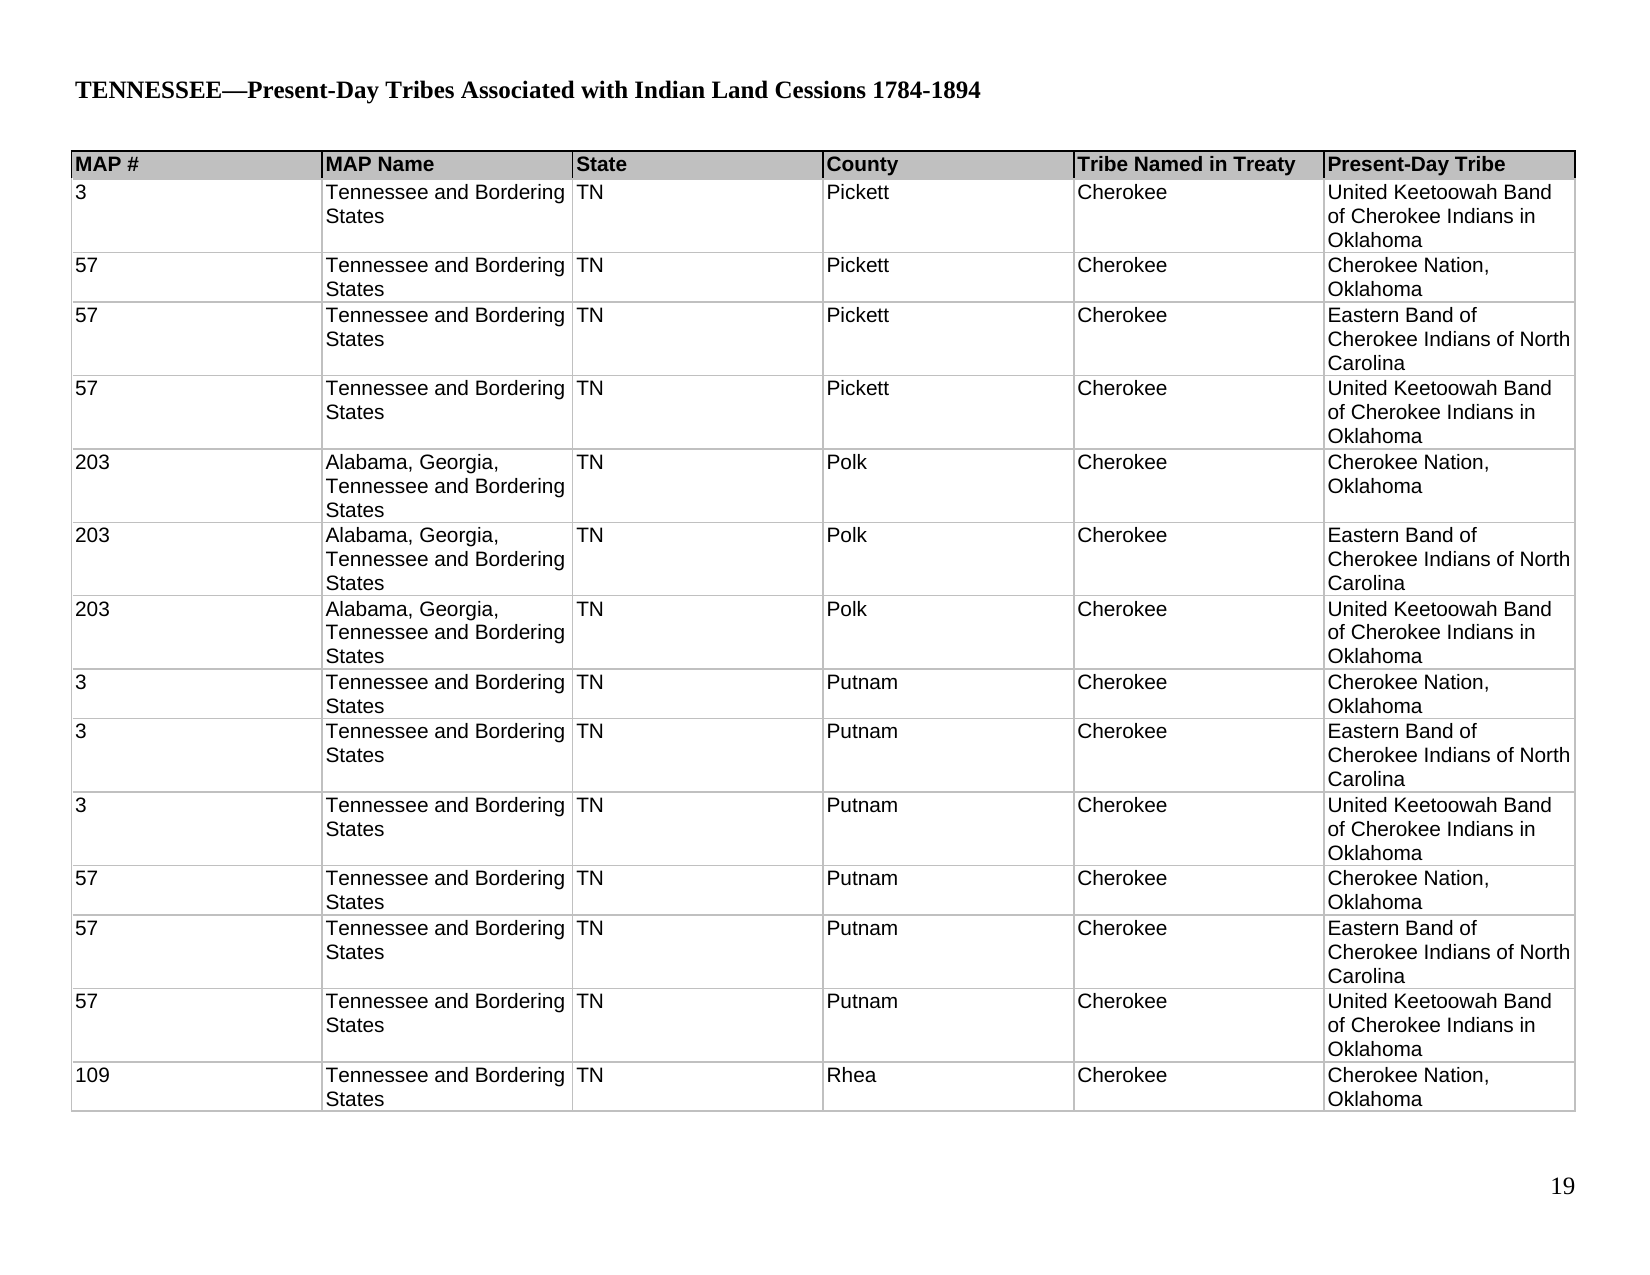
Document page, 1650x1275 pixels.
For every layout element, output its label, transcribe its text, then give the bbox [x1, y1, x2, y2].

table_cell Cherokee [1075, 719, 1323, 791]
table_cell Cherokee [1075, 523, 1323, 595]
table_cell Cherokee Nation, Oklahoma [1325, 450, 1574, 521]
table_cell Putnam [824, 989, 1073, 1061]
table_cell Eastern Band of Cherokee Indians of North Carolina [1325, 303, 1574, 374]
table_cell Cherokee [1075, 1063, 1323, 1110]
table_cell TN [573, 916, 822, 987]
table_cell Pickett [824, 303, 1073, 374]
table_header MAP Name [323, 152, 572, 178]
table_cell Rhea [824, 1063, 1073, 1110]
table_cell 3 [72, 792, 321, 864]
table_cell TN [573, 180, 822, 252]
table_cell United Keetoowah Band of Cherokee Indians in Oklahoma [1325, 596, 1574, 668]
table_cell TN [573, 303, 822, 374]
table_cell Tennessee and Bordering States [323, 866, 572, 914]
table_cell 3 [72, 669, 321, 718]
table_cell Pickett [824, 253, 1073, 301]
table_cell Cherokee Nation, Oklahoma [1325, 253, 1574, 301]
table_cell Cherokee [1075, 596, 1323, 668]
table_cell United Keetoowah Band of Cherokee Indians in Oklahoma [1325, 180, 1574, 252]
table_cell TN [573, 866, 822, 914]
table_cell Tennessee and Bordering States [323, 180, 572, 252]
table_cell Tennessee and Bordering States [323, 719, 572, 791]
table_cell Polk [824, 450, 1073, 521]
table_cell Cherokee [1075, 916, 1323, 987]
table_cell Cherokee Nation, Oklahoma [1325, 866, 1574, 914]
table_cell TN [573, 719, 822, 791]
table_cell Tennessee and Bordering States [323, 916, 572, 987]
table_cell Pickett [824, 376, 1073, 448]
table_cell Cherokee Nation, Oklahoma [1325, 670, 1574, 718]
table_header County [824, 152, 1073, 178]
table_cell Cherokee [1075, 793, 1323, 864]
table_header Present-Day Tribe [1325, 152, 1574, 178]
table_cell TN [573, 670, 822, 718]
table_cell Eastern Band of Cherokee Indians of North Carolina [1325, 523, 1574, 595]
table_header State [573, 152, 822, 178]
table_cell Cherokee [1075, 989, 1323, 1061]
table_cell 57 [72, 989, 321, 1061]
table_header Tribe Named in Treaty [1075, 152, 1323, 178]
table_cell Putnam [824, 670, 1073, 718]
table_cell United Keetoowah Band of Cherokee Indians in Oklahoma [1325, 989, 1574, 1061]
table_cell Putnam [824, 916, 1073, 987]
table_cell Tennessee and Bordering States [323, 253, 572, 301]
table_cell Tennessee and Bordering States [323, 1063, 572, 1110]
table_cell Polk [824, 596, 1073, 668]
table_cell Tennessee and Bordering States [323, 376, 572, 448]
table_cell 57 [72, 376, 321, 448]
table_cell Polk [824, 523, 1073, 595]
table_cell Cherokee [1075, 303, 1323, 374]
table_cell Tennessee and Bordering States [323, 989, 572, 1061]
table_cell TN [573, 793, 822, 864]
table_cell Cherokee [1075, 866, 1323, 914]
table_cell 109 [72, 1062, 321, 1110]
table_cell 203 [72, 449, 321, 521]
table_cell Eastern Band of Cherokee Indians of North Carolina [1325, 719, 1574, 791]
table_cell United Keetoowah Band of Cherokee Indians in Oklahoma [1325, 376, 1574, 448]
table_cell Cherokee [1075, 450, 1323, 521]
table_cell Cherokee Nation, Oklahoma [1325, 1063, 1574, 1110]
table_cell Eastern Band of Cherokee Indians of North Carolina [1325, 916, 1574, 987]
table_cell United Keetoowah Band of Cherokee Indians in Oklahoma [1325, 793, 1574, 864]
table_cell 57 [72, 915, 321, 987]
table_cell 57 [72, 253, 321, 301]
table_cell Cherokee [1075, 670, 1323, 718]
table_cell Putnam [824, 866, 1073, 914]
table_cell TN [573, 523, 822, 595]
table_cell Cherokee [1075, 253, 1323, 301]
table_cell 3 [72, 719, 321, 791]
table_cell TN [573, 253, 822, 301]
table_cell Cherokee [1075, 180, 1323, 252]
table_cell TN [573, 376, 822, 448]
table_cell Tennessee and Bordering States [323, 670, 572, 718]
table_cell 203 [72, 523, 321, 595]
table_cell 203 [72, 596, 321, 668]
table_cell Cherokee [1075, 376, 1323, 448]
table_cell TN [573, 1063, 822, 1110]
table_cell 57 [72, 866, 321, 914]
table_cell Tennessee and Bordering States [323, 793, 572, 864]
table_cell TN [573, 596, 822, 668]
table_cell TN [573, 450, 822, 521]
table_cell 3 [72, 179, 321, 252]
table_cell Tennessee and Bordering States [323, 303, 572, 374]
table_cell Alabama, Georgia, Tennessee and Bordering States [323, 523, 572, 595]
table_cell Putnam [824, 793, 1073, 864]
table_header MAP # [72, 152, 321, 178]
table_cell Alabama, Georgia, Tennessee and Bordering States [323, 450, 572, 521]
table_cell 57 [72, 302, 321, 374]
table_cell TN [573, 989, 822, 1061]
table_cell Putnam [824, 719, 1073, 791]
table_cell Alabama, Georgia, Tennessee and Bordering States [323, 596, 572, 668]
table_cell Pickett [824, 180, 1073, 252]
